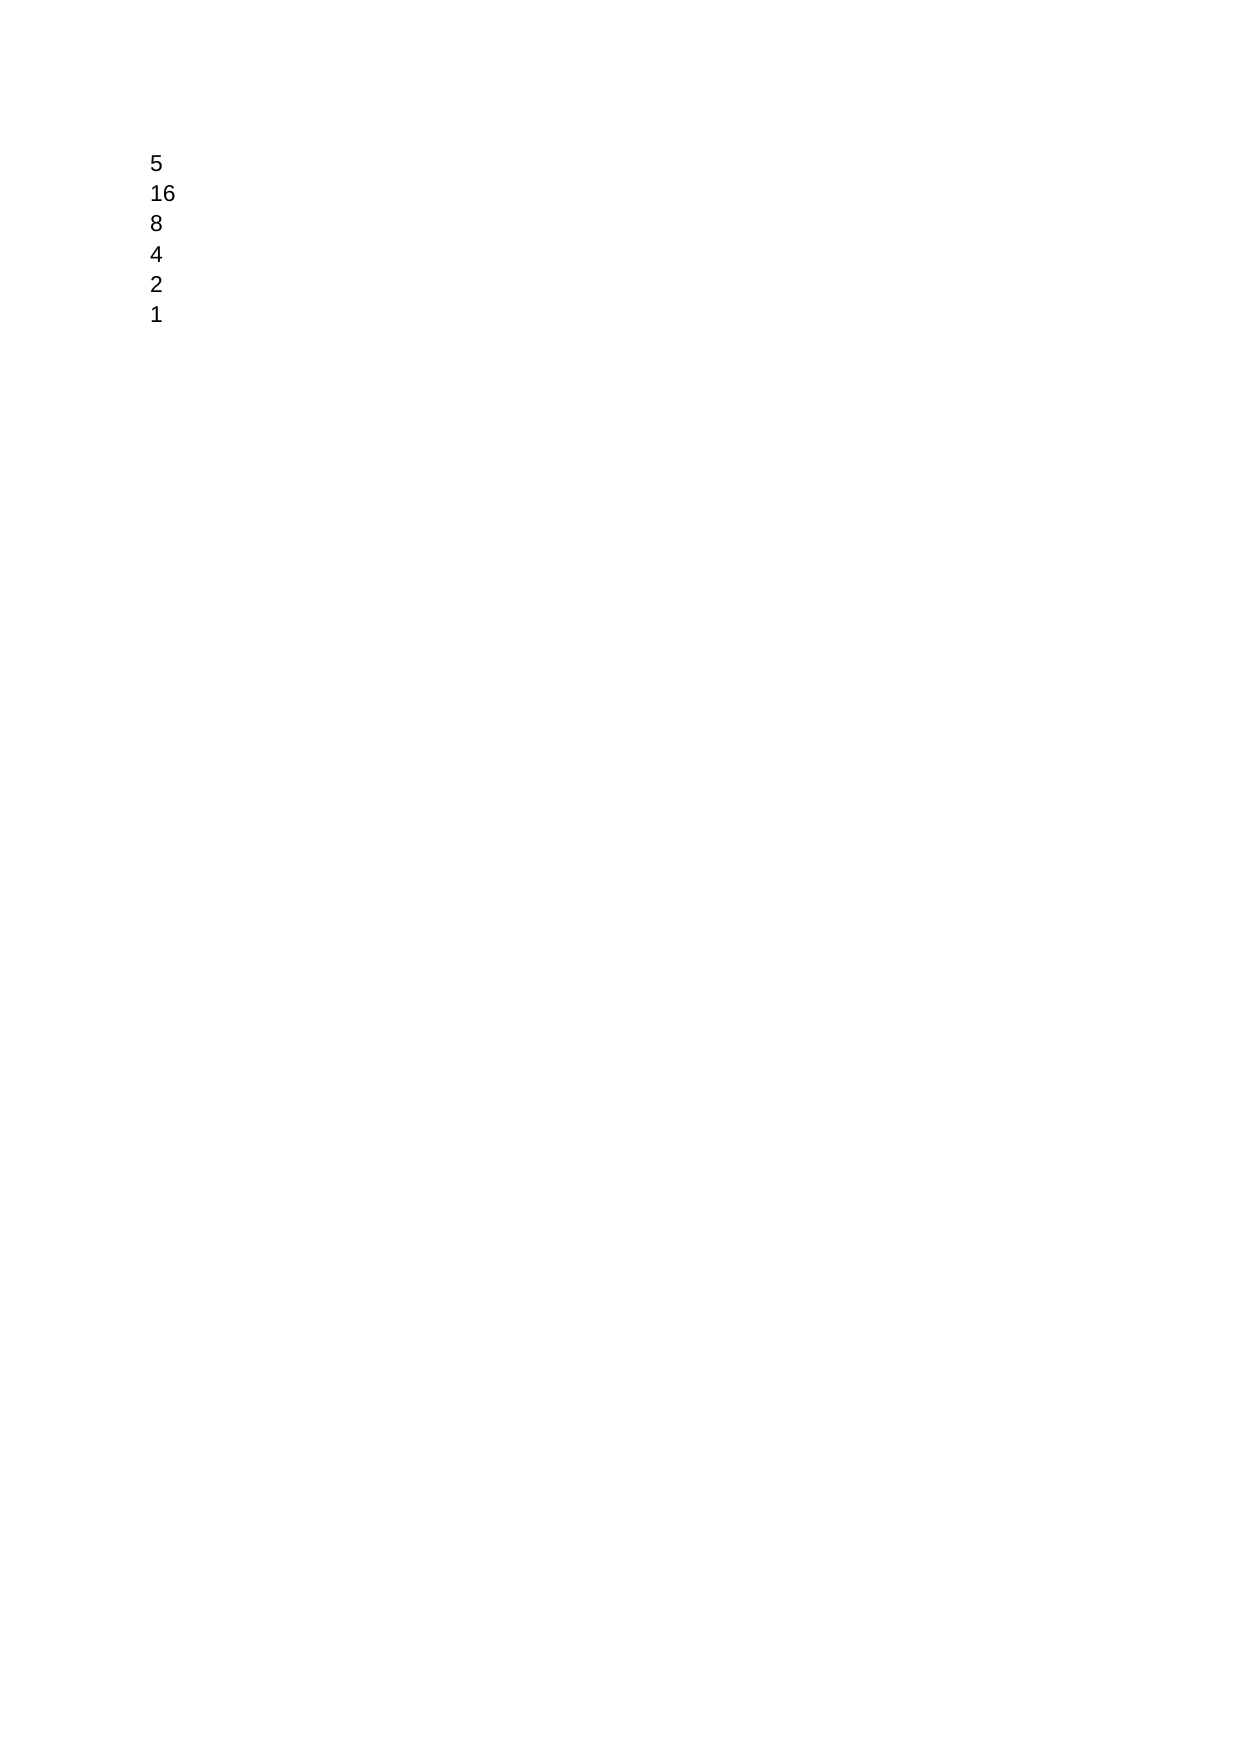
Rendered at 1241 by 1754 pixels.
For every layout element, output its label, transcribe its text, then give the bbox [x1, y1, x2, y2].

text 2 [150, 271, 1090, 297]
text 5 [150, 150, 1090, 176]
text 8 [150, 210, 1090, 237]
text 4 [150, 241, 1090, 267]
text 16 [150, 180, 1090, 207]
text 1 [150, 301, 1090, 327]
